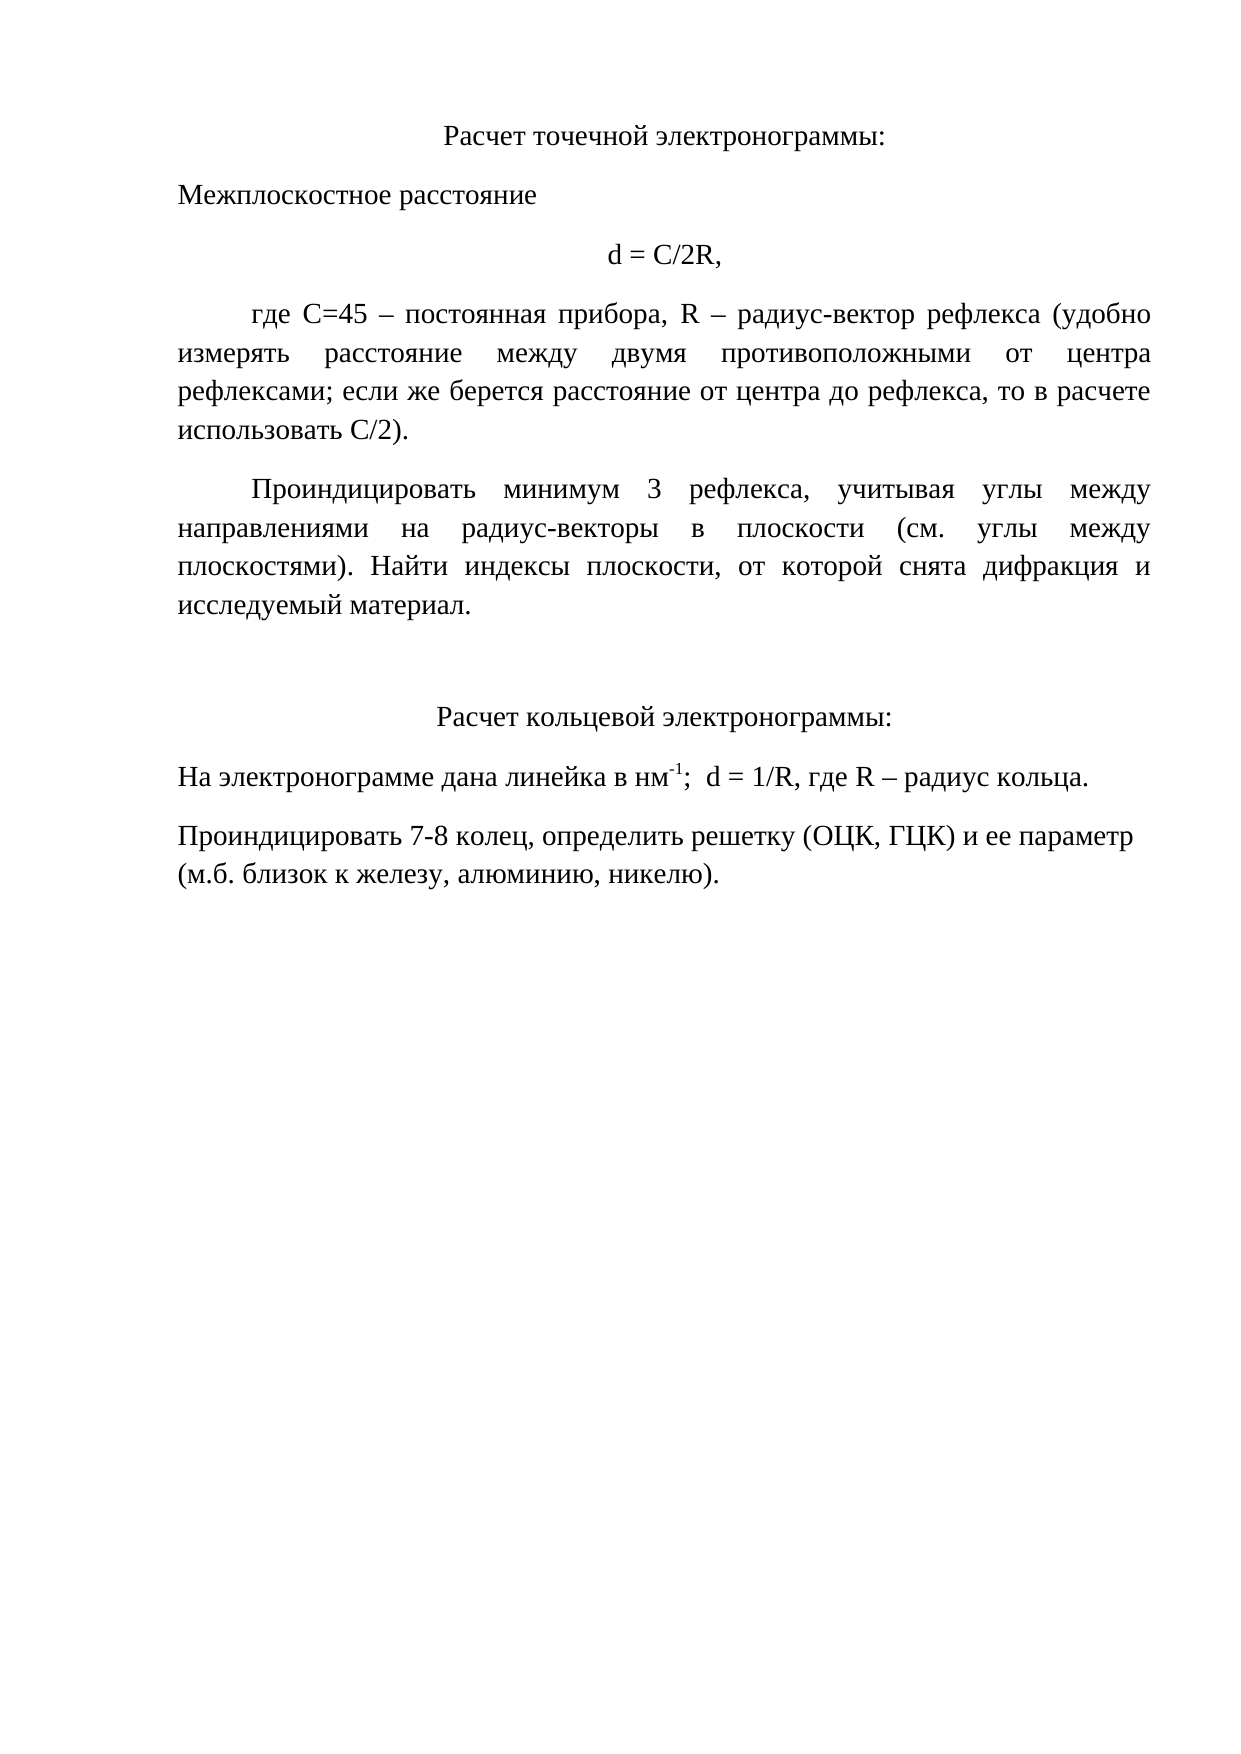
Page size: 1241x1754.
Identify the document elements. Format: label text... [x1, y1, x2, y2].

text На электронограмме дана линейка в нм-1; d = 1/R, где R – радиус кольца. [177, 759, 1152, 792]
text Межплоскостное расстояние [177, 177, 1152, 211]
text Расчет точечной электронограммы: [177, 118, 1152, 152]
text Проиндицировать 7-8 колец, определить решетку (ОЦК, ГЦК) и ее параметр (м.б. близок к железу, алюминию, никелю). [177, 818, 1152, 890]
text Проиндицировать минимум 3 рефлекса, учитывая углы между направлениями на радиус-векторы в плоскости (см. углы между плоскостями). Найти индексы плоскости, от которой снята дифракция и исследуемый материал. [177, 471, 1152, 620]
text где C=45 – постоянная прибора, R – радиус-вектор рефлекса (удобно измерять расстояние между двумя противоположными от центра рефлексами; если же берется расстояние от центра до рефлекса, то в расчете использовать С/2). [177, 296, 1152, 445]
text Расчет кольцевой электронограммы: [177, 699, 1152, 733]
text d = C/2R, [177, 237, 1152, 270]
